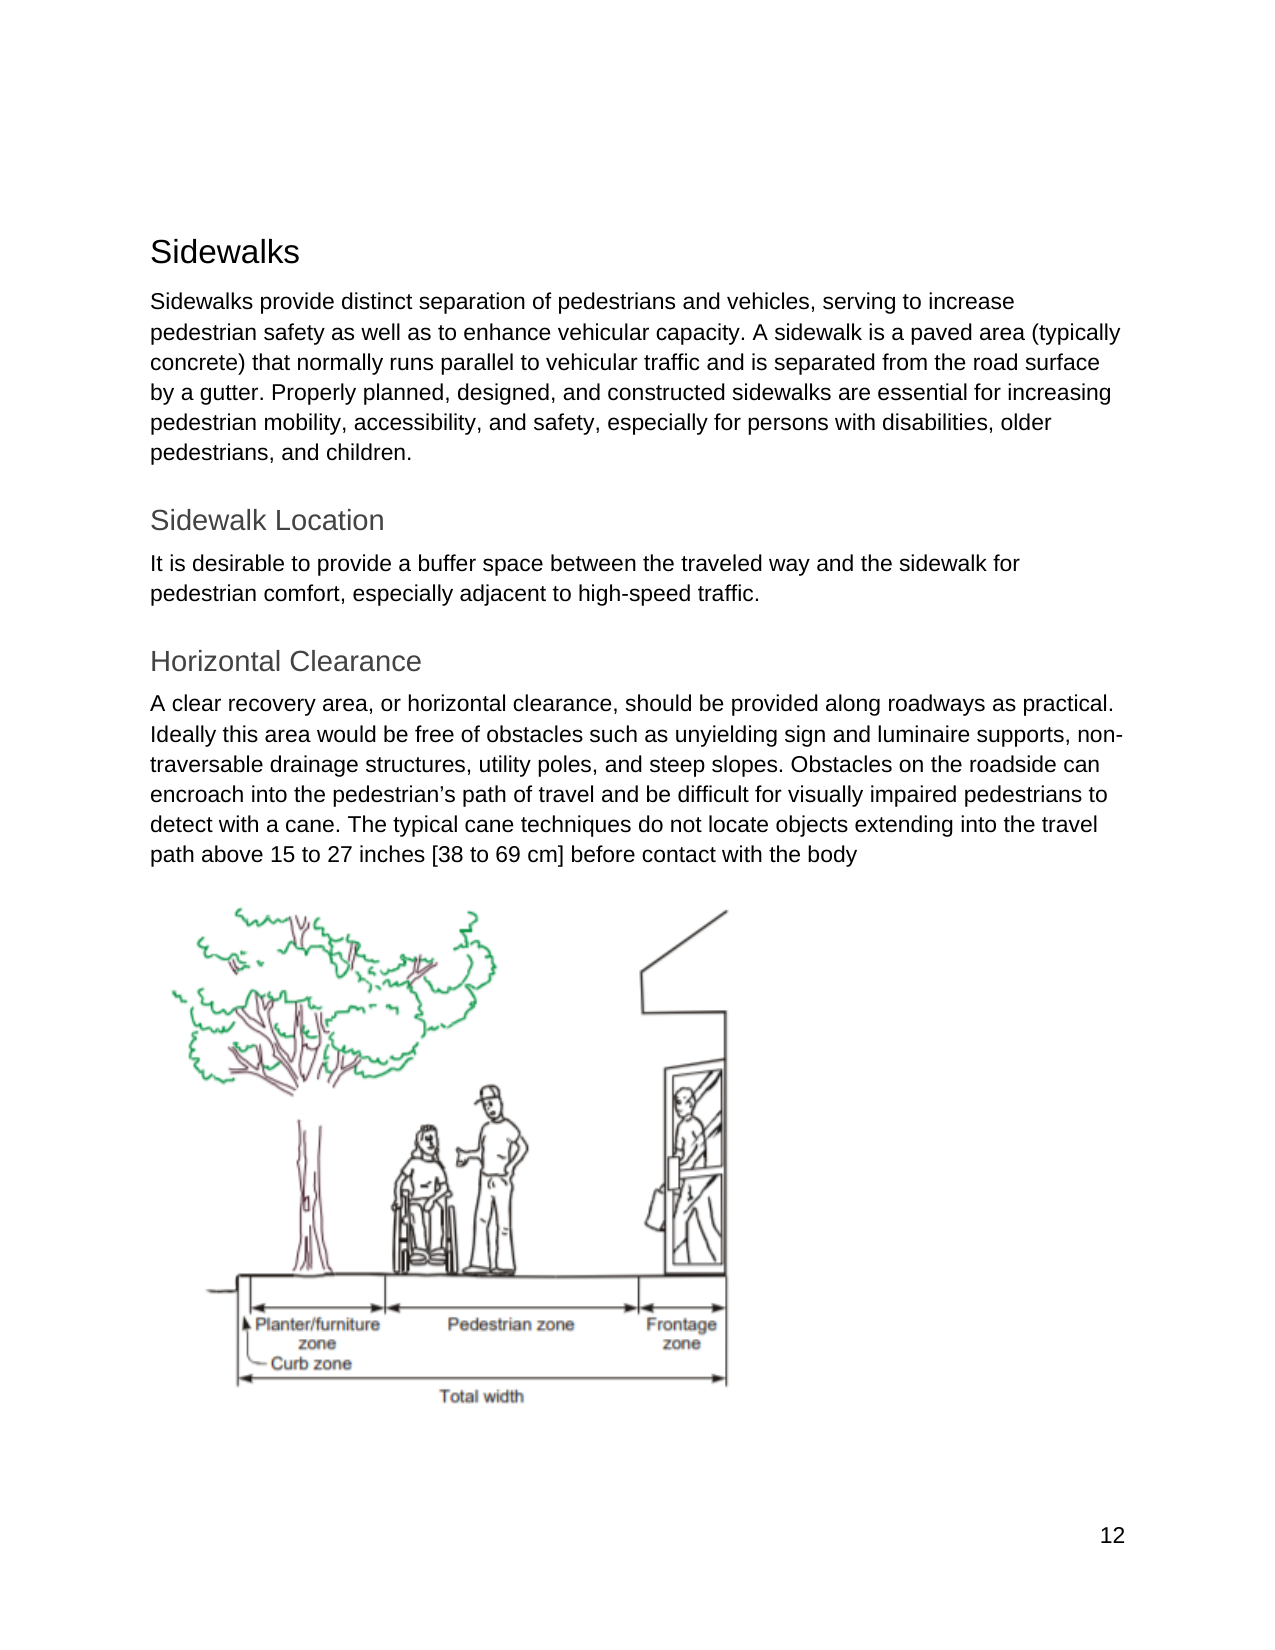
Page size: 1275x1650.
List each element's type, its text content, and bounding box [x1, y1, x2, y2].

text pedestrian comfort, especially adjacent to high-speed traffic. [150, 580, 1125, 606]
picture [150, 901, 771, 1421]
subtitle Sidewalks [150, 232, 1125, 270]
text A clear recovery area, or horizontal clearance, should be provided along roadways as practical. Ideally this area would be free of obstacles such as unyielding sign and luminaire supports, non-traversable drainage structures, utility poles, and steep slopes. Obstacles on the roadside can encroach into the pedestrian’s path of travel and be difficult for visually impaired pedestrians to detect with a cane. The typical cane techniques do not locate objects extending into the travel path above 15 to 27 inches [38 to 69 cm] before contact with the body [150, 690, 1125, 868]
text Sidewalks provide distinct separation of pedestrians and vehicles, serving to increase pedestrian safety as well as to enhance vehicular capacity. A sidewalk is a paved area (typically concrete) that normally runs parallel to vehicular traffic and is separated from the road surface by a gutter. Properly planned, designed, and constructed sidewalks are essential for increasing pedestrian mobility, accessibility, and safety, especially for persons with disabilities, older pedestrians, and children. [150, 288, 1125, 466]
text It is desirable to provide a buffer space between the traveled way and the sidewalk for [150, 550, 1125, 576]
subtitle Sidewalk Location [150, 503, 1125, 536]
subtitle Horizontal Clearance [150, 643, 1125, 677]
